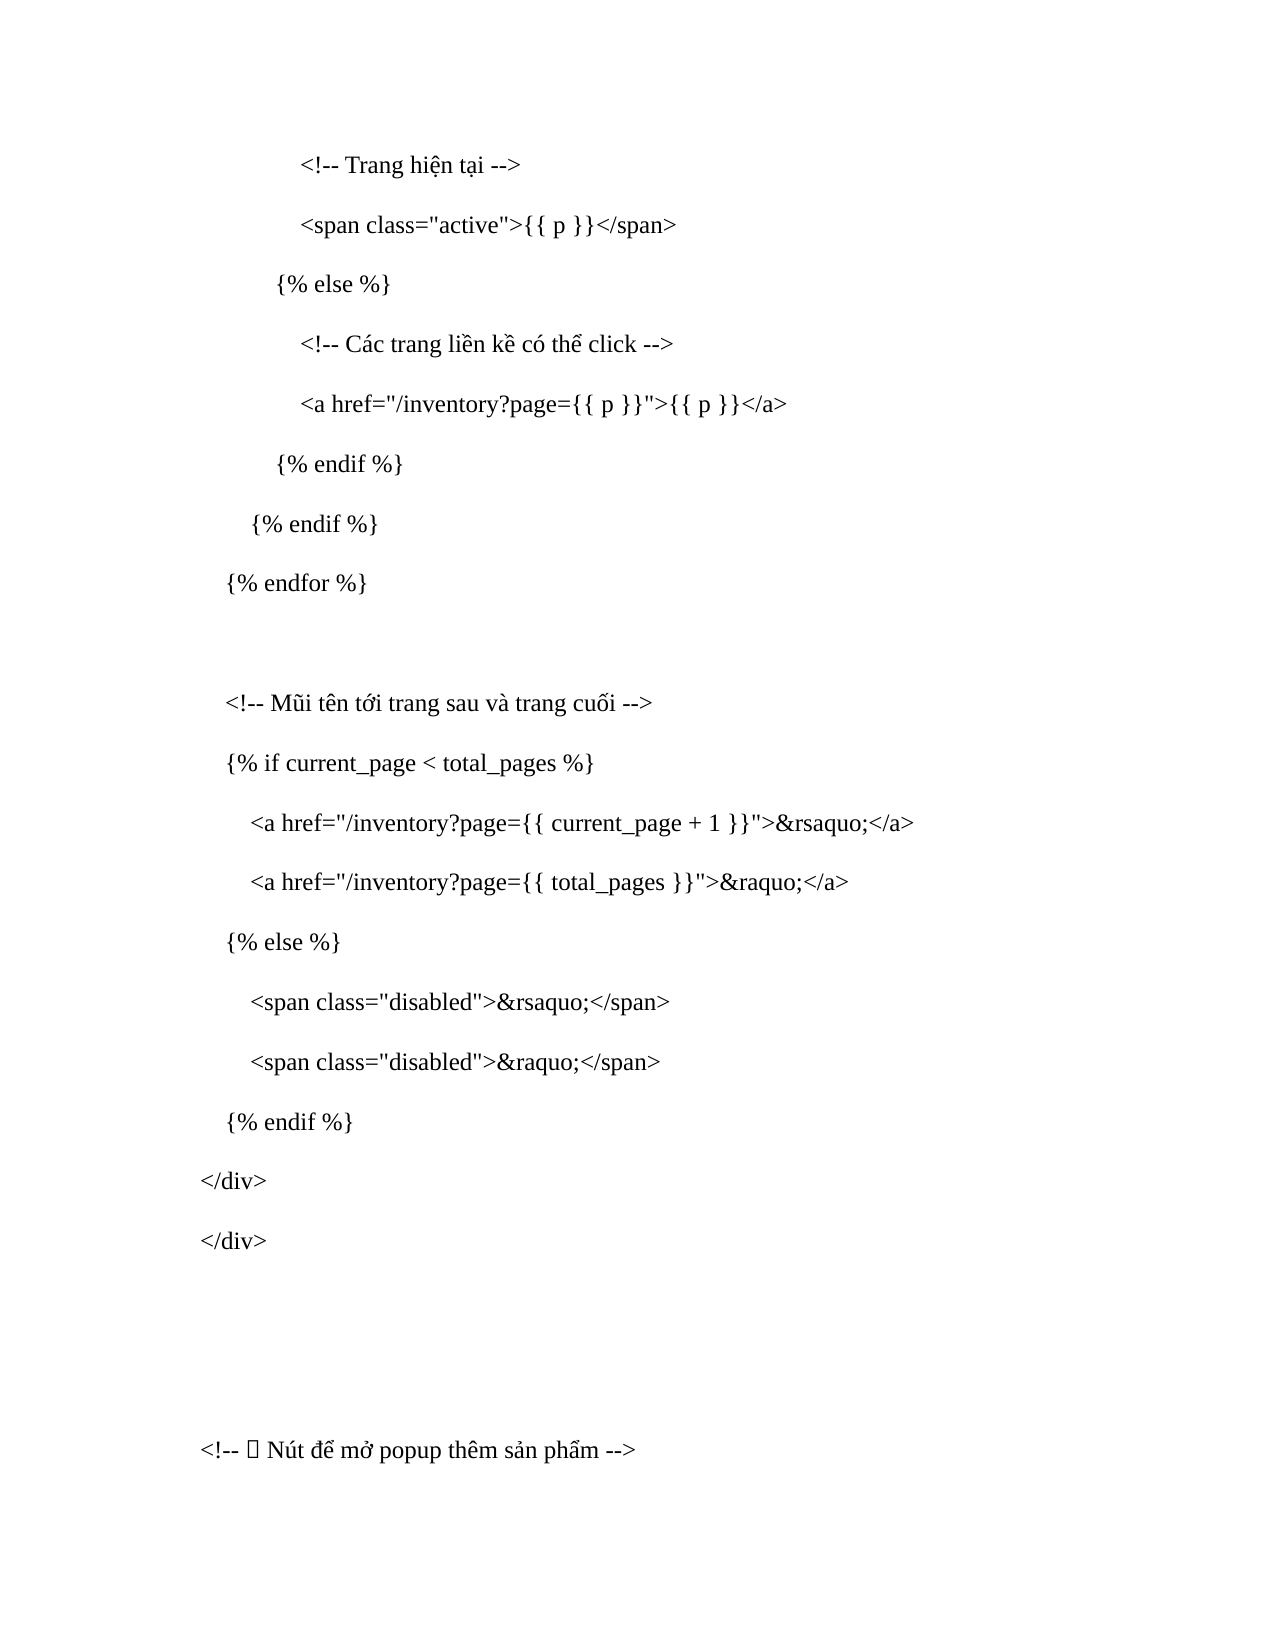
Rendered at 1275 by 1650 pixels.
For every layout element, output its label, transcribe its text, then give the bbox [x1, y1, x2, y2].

text <span class="disabled">&raquo;</span> [150, 1047, 1125, 1076]
text {% endif %} [150, 1107, 1125, 1135]
text {% if current_page < total_pages %} [150, 748, 1125, 777]
text <!-- 🔘 Nút để mở popup thêm sản phẩm --> [150, 1432, 1125, 1466]
text <span class="disabled">&rsaquo;</span> [150, 987, 1125, 1016]
text {% else %} [150, 927, 1125, 956]
text {% endif %} [150, 509, 1125, 537]
text <a href="/inventory?page={{ p }}">{{ p }}</a> [150, 389, 1125, 418]
text <!-- Các trang liền kề có thể click --> [150, 329, 1125, 358]
text {% endfor %} [150, 568, 1125, 597]
text <!-- Mũi tên tới trang sau và trang cuối --> [150, 688, 1125, 717]
text <a href="/inventory?page={{ total_pages }}">&raquo;</a> [150, 867, 1125, 896]
text <!-- Trang hiện tại --> [150, 150, 1125, 179]
text <span class="active">{{ p }}</span> [150, 210, 1125, 238]
text <a href="/inventory?page={{ current_page + 1 }}">&rsaquo;</a> [150, 808, 1125, 836]
text </div> [150, 1226, 1125, 1255]
text {% endif %} [150, 449, 1125, 478]
text {% else %} [150, 269, 1125, 298]
text </div> [150, 1166, 1125, 1195]
